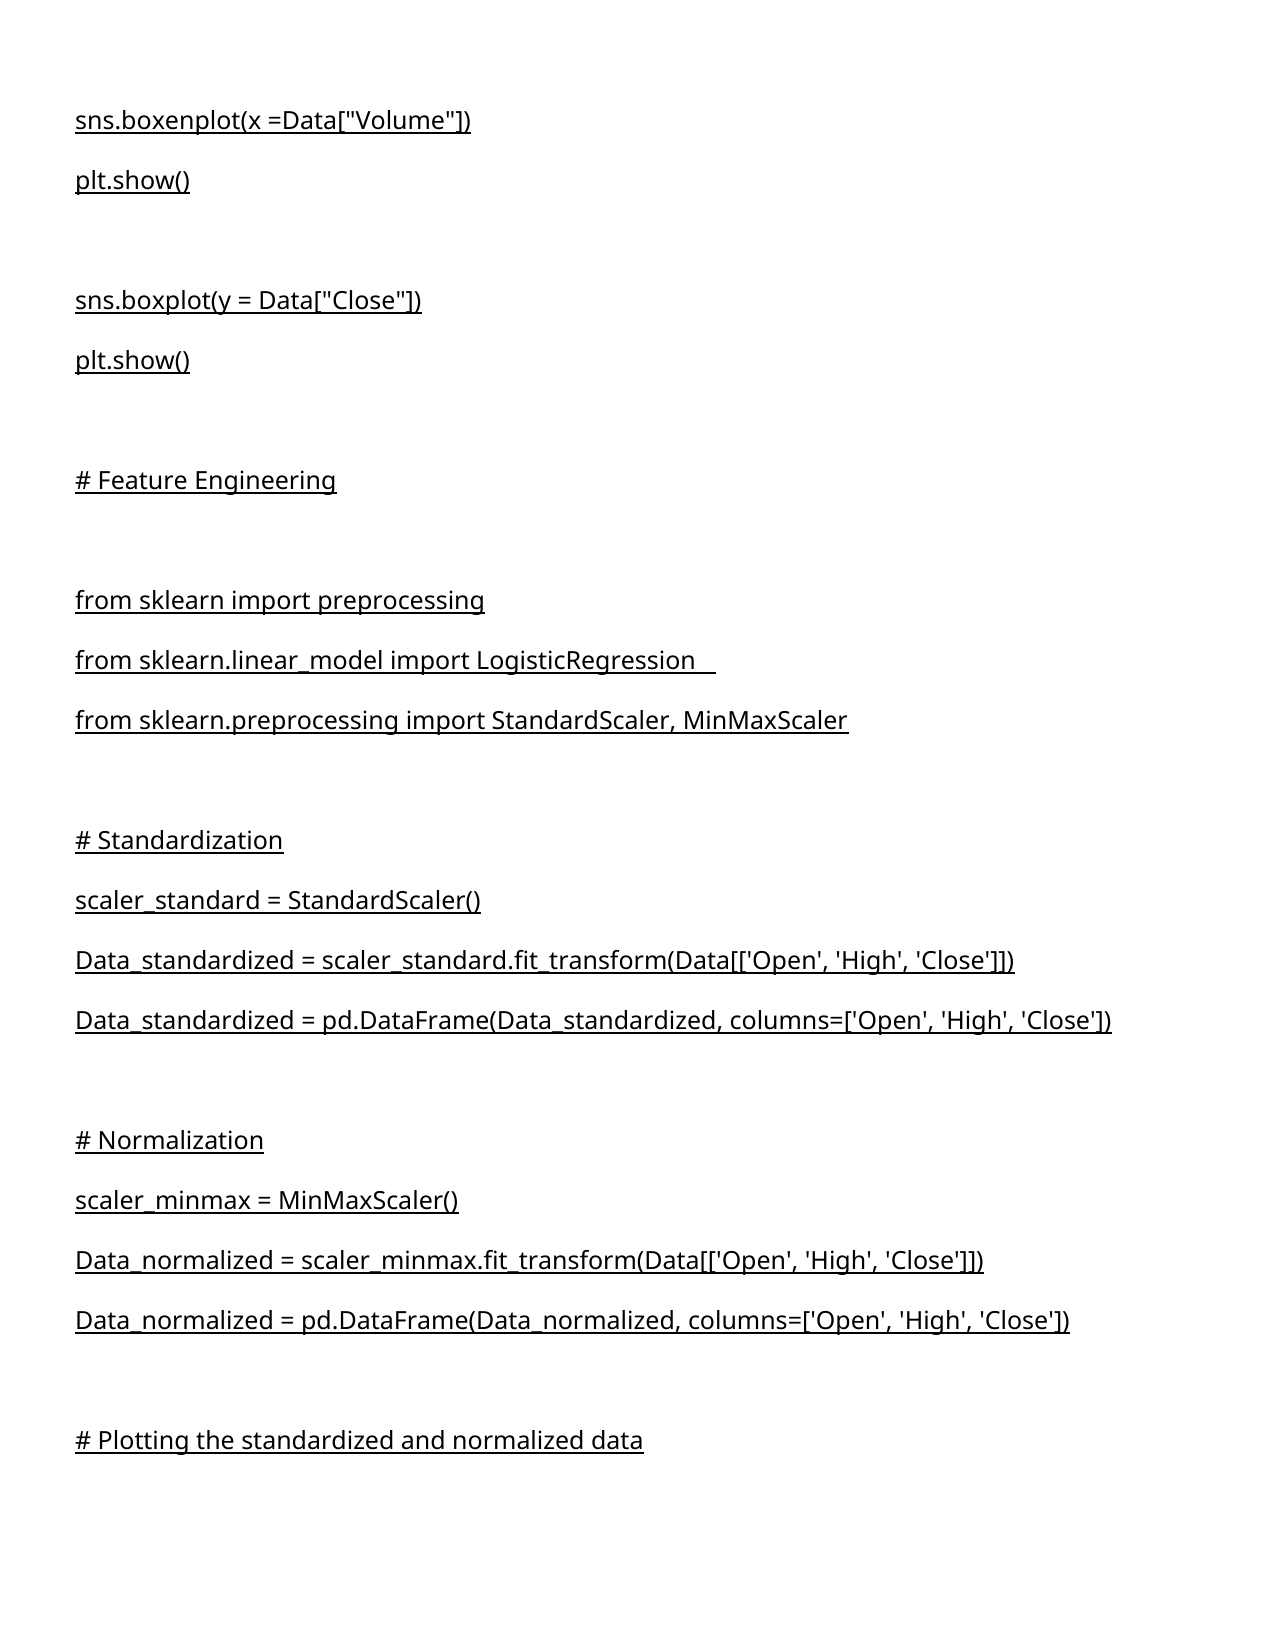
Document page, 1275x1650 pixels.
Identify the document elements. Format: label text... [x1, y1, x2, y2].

text Data_normalized = pd.DataFrame(Data_normalized, columns=['Open', 'High', 'Close']) [75, 1303, 1153, 1337]
text # Feature Engineering [75, 463, 1153, 497]
text from sklearn.preprocessing import StandardScaler, MinMaxScaler [75, 703, 1153, 737]
text scaler_minmax = MinMaxScaler() [75, 1183, 1153, 1217]
text Data_normalized = scaler_minmax.fit_transform(Data[['Open', 'High', 'Close']]) [75, 1243, 1153, 1277]
text sns.boxplot(y = Data["Close"]) [75, 283, 1153, 317]
text # Standardization [75, 823, 1153, 857]
text plt.show() [75, 163, 1153, 197]
text from sklearn import preprocessing [75, 583, 1153, 617]
text from sklearn.linear_model import LogisticRegression [75, 643, 1153, 677]
text plt.show() [75, 343, 1153, 377]
text scaler_standard = StandardScaler() [75, 883, 1153, 917]
text Data_standardized = pd.DataFrame(Data_standardized, columns=['Open', 'High', 'Close']) [75, 1003, 1153, 1037]
text sns.boxenplot(x =Data["Volume"]) [75, 103, 1153, 137]
text # Normalization [75, 1123, 1153, 1157]
text # Plotting the standardized and normalized data [75, 1423, 1153, 1457]
text Data_standardized = scaler_standard.fit_transform(Data[['Open', 'High', 'Close']]) [75, 943, 1153, 977]
